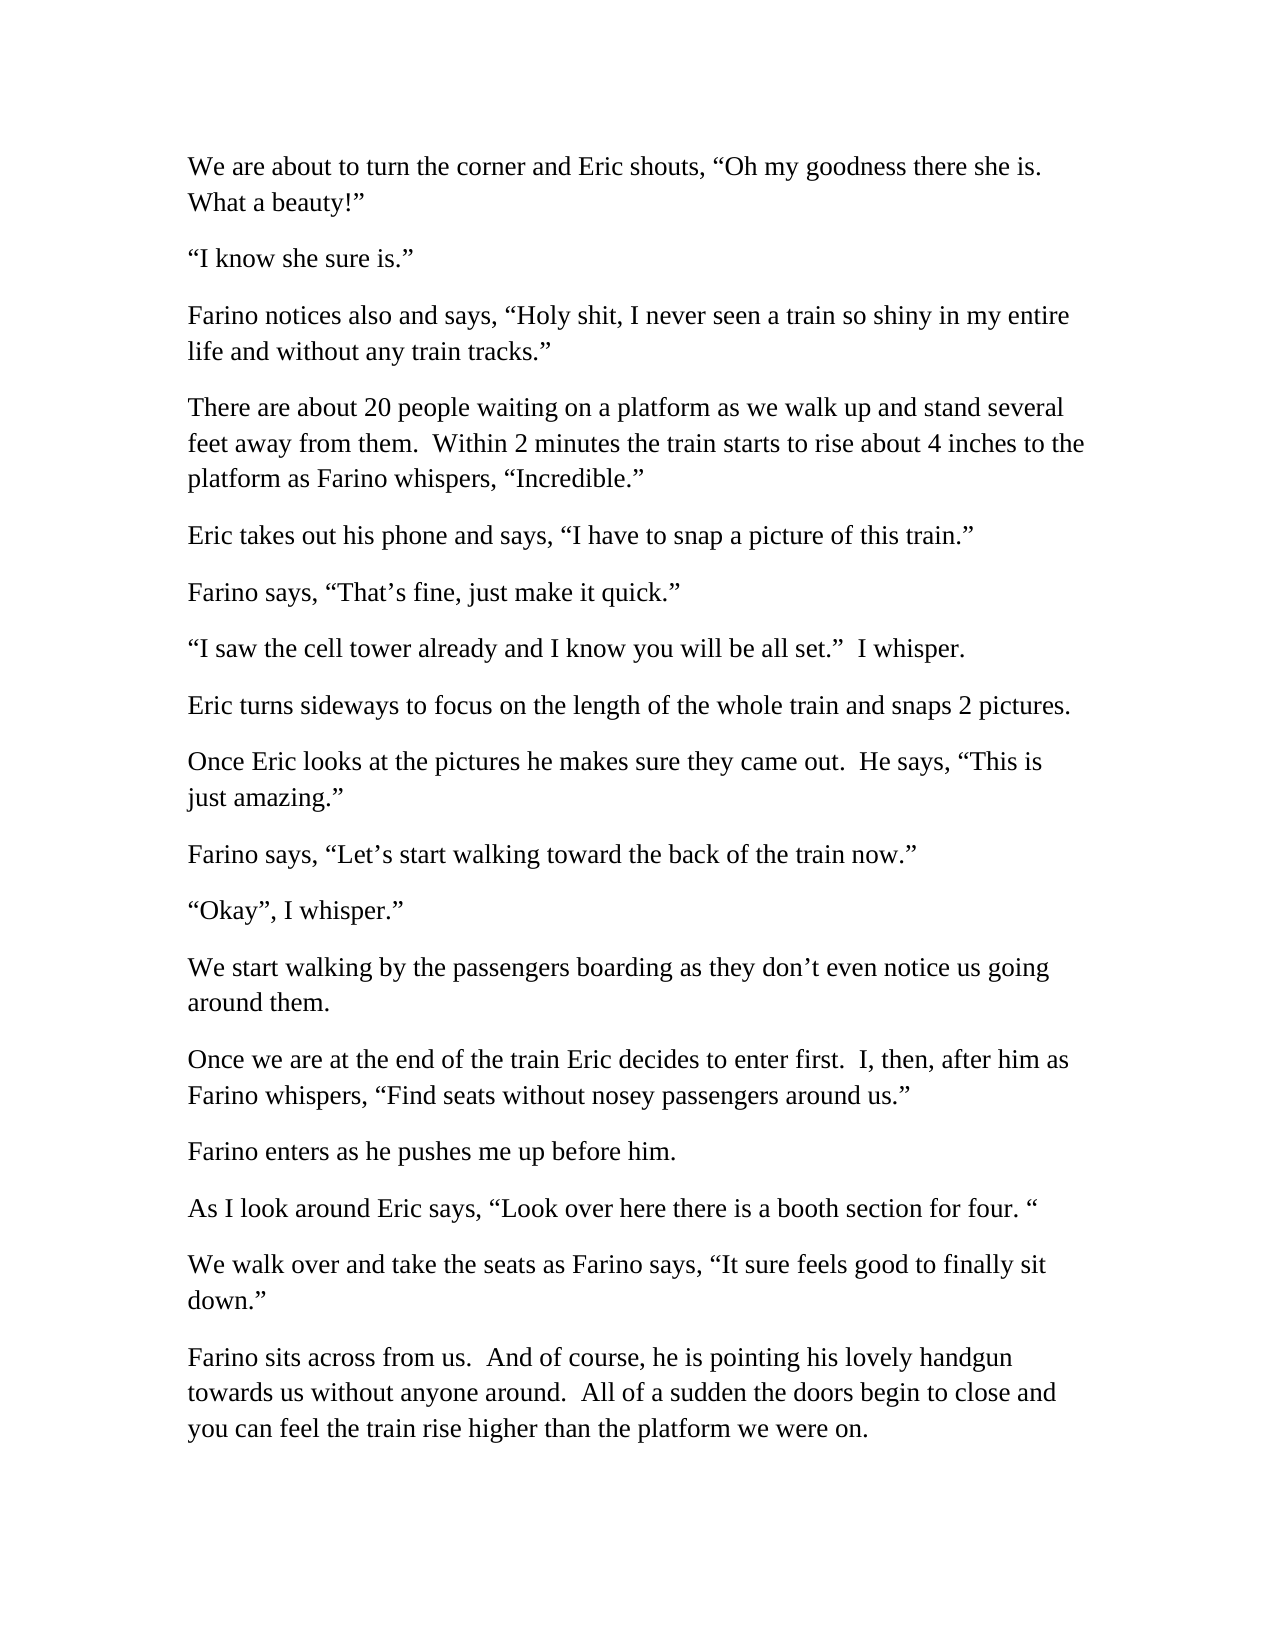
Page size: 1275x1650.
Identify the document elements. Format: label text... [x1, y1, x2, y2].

text We walk over and take the seats as Farino says, “It sure feels good to finally sit down.” [187, 1248, 1087, 1315]
text We start walking by the passengers boarding as they don’t even notice us going around them. [187, 951, 1087, 1018]
text As I look around Eric says, “Look over here there is a booth section for four. “ [187, 1192, 1087, 1223]
text Farino notices also and says, “Holy shit, I never seen a train so shiny in my entire life and without any train tracks.” [187, 299, 1087, 366]
text “Okay”, I whisper.” [187, 894, 1087, 925]
text There are about 20 people waiting on a platform as we walk up and stand several feet away from them. Within 2 minutes the train starts to rise about 4 inches to the platform as Farino whispers, “Incredible.” [187, 391, 1087, 494]
text Once Eric looks at the pictures he makes sure they came out. He says, “This is just amazing.” [187, 745, 1087, 812]
text We are about to turn the corner and Eric shouts, “Oh my goodness there she is. What a beauty!” [187, 150, 1087, 217]
text Farino says, “That’s fine, just make it quick.” [187, 576, 1087, 607]
text “I know she sure is.” [187, 242, 1087, 273]
text Eric takes out his phone and says, “I have to snap a picture of this train.” [187, 519, 1087, 550]
text Farino sits across from us. And of course, he is pointing his lovely handgun towards us without anyone around. All of a sudden the doors begin to close and you can feel the train rise higher than the platform we were on. [187, 1341, 1087, 1443]
text Once we are at the end of the train Eric decides to enter first. I, then, after him as Farino whispers, “Find seats without nosey passengers around us.” [187, 1043, 1087, 1110]
text Farino enters as he pushes me up before him. [187, 1135, 1087, 1167]
text Eric turns sideways to focus on the length of the whole train and snaps 2 pictures. [187, 689, 1087, 720]
text Farino says, “Let’s start walking toward the back of the train now.” [187, 838, 1087, 869]
text “I saw the cell tower already and I know you will be all set.” I whisper. [187, 632, 1087, 663]
